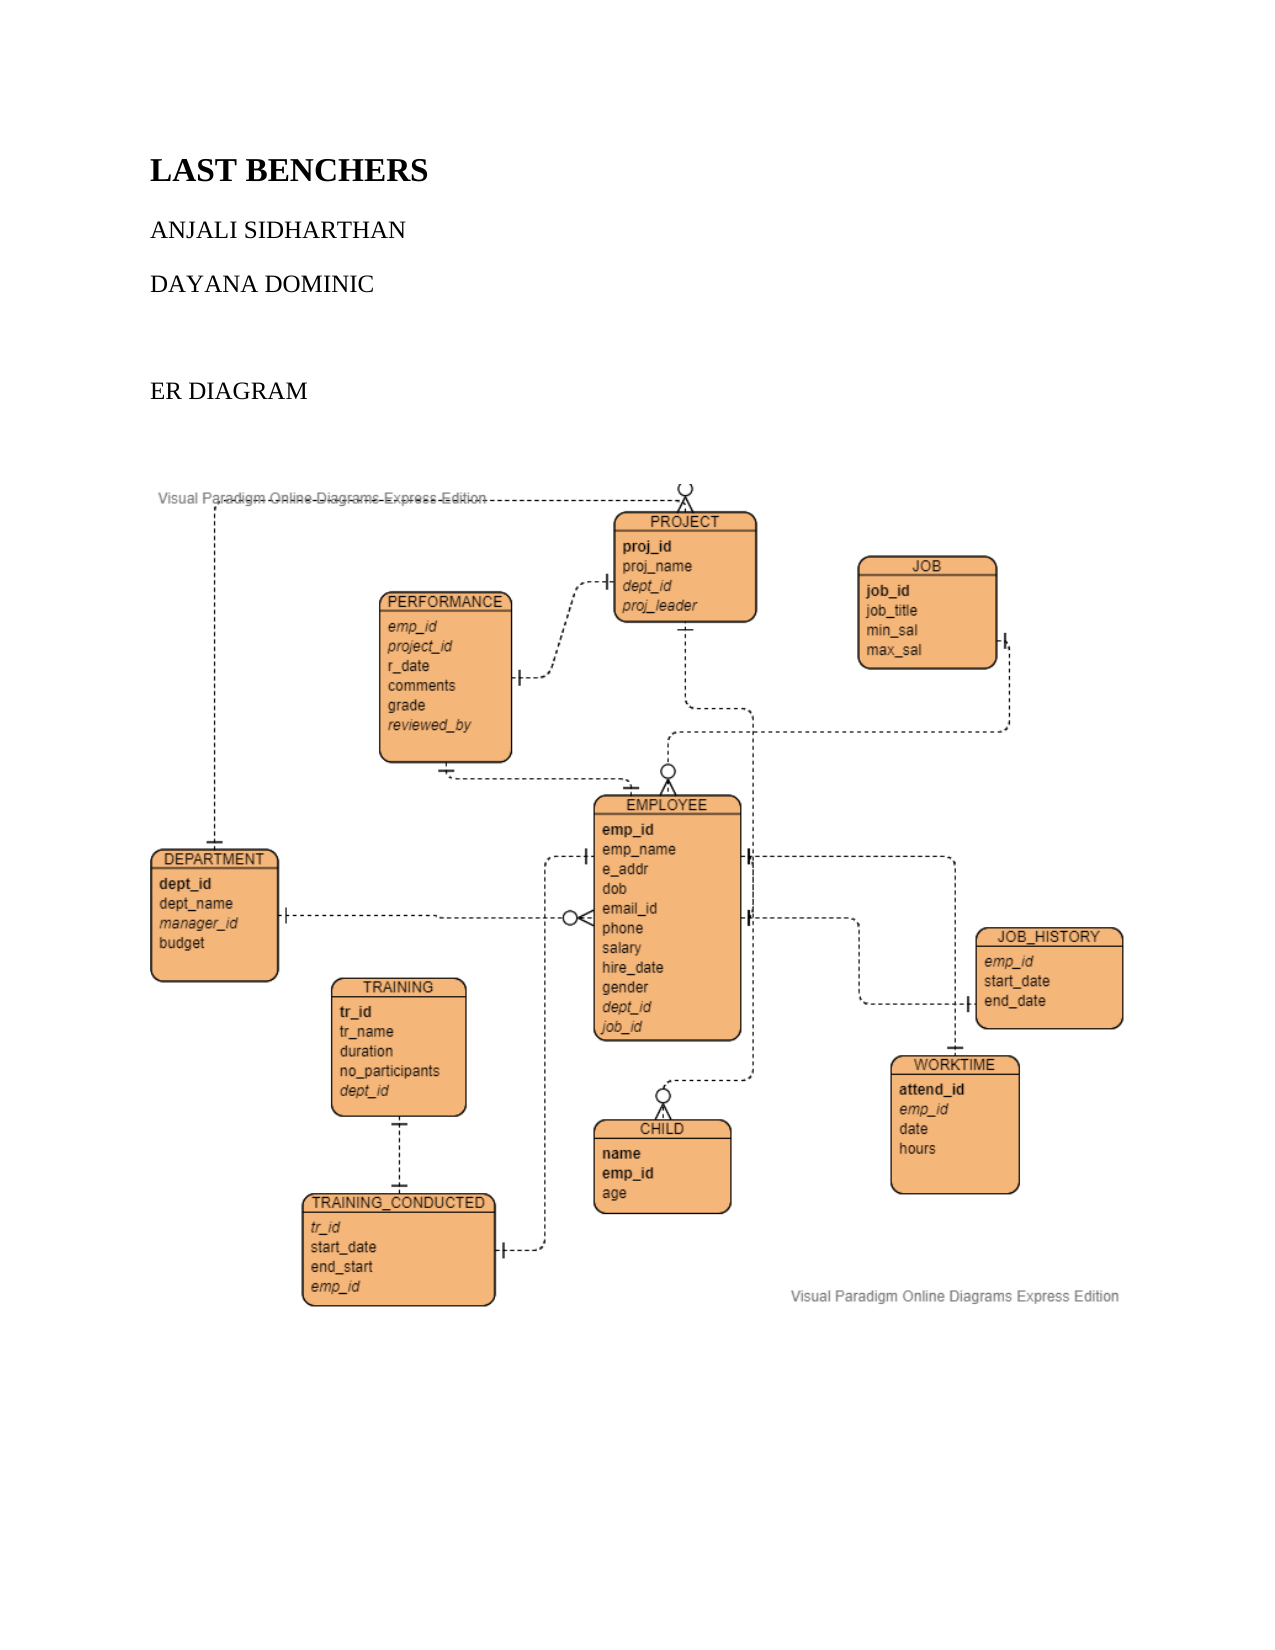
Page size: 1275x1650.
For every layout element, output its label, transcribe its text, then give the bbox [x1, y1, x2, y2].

picture [150, 484, 1125, 1309]
text DAYANA DOMINIC [150, 269, 1125, 297]
text ANJALI SIDHARTHAN [150, 215, 1125, 244]
text LAST BENCHERS [150, 150, 1125, 188]
text ER DIAGRAM [150, 376, 1125, 405]
